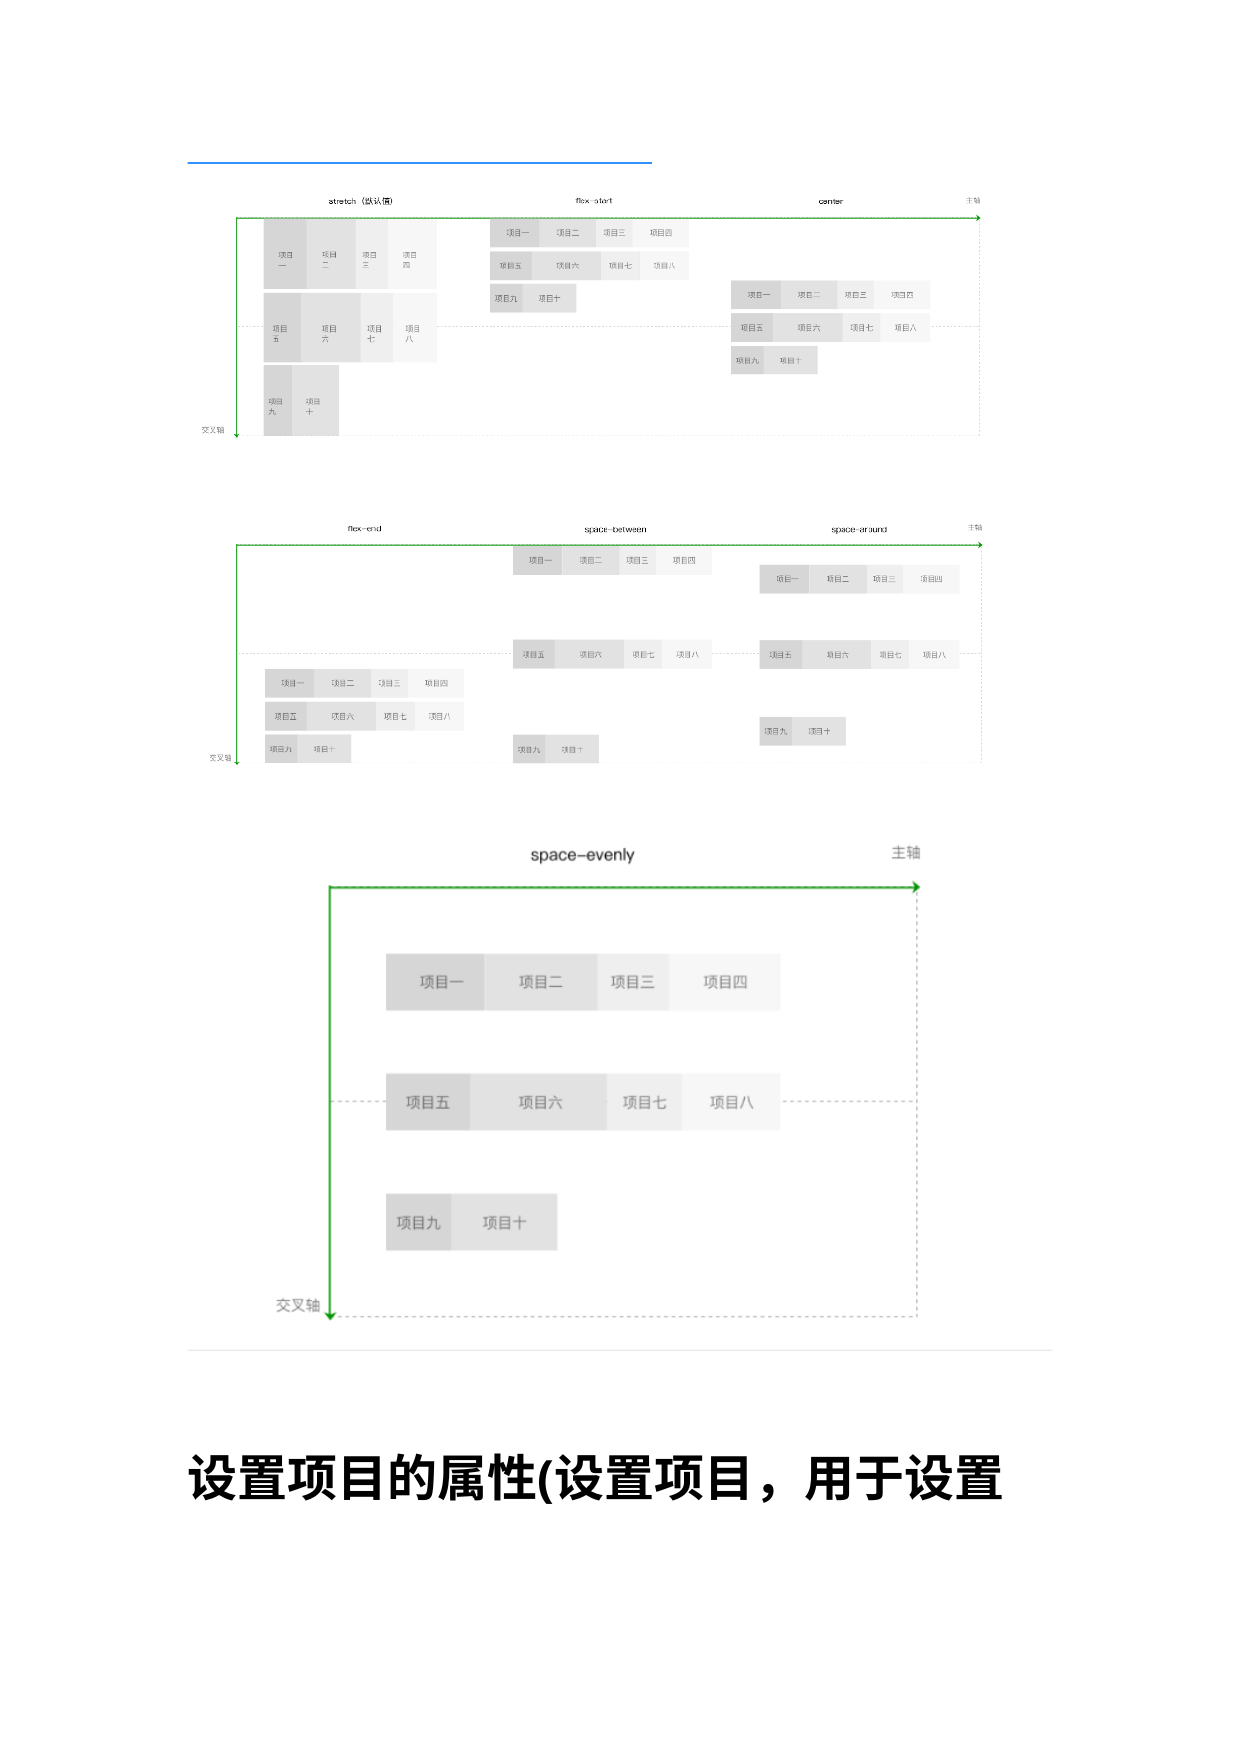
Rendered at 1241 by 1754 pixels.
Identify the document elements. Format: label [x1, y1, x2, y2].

subtitle [187, 1426, 1053, 1524]
picture [187, 162, 1052, 466]
picture [187, 812, 1053, 1358]
picture [187, 487, 1053, 804]
